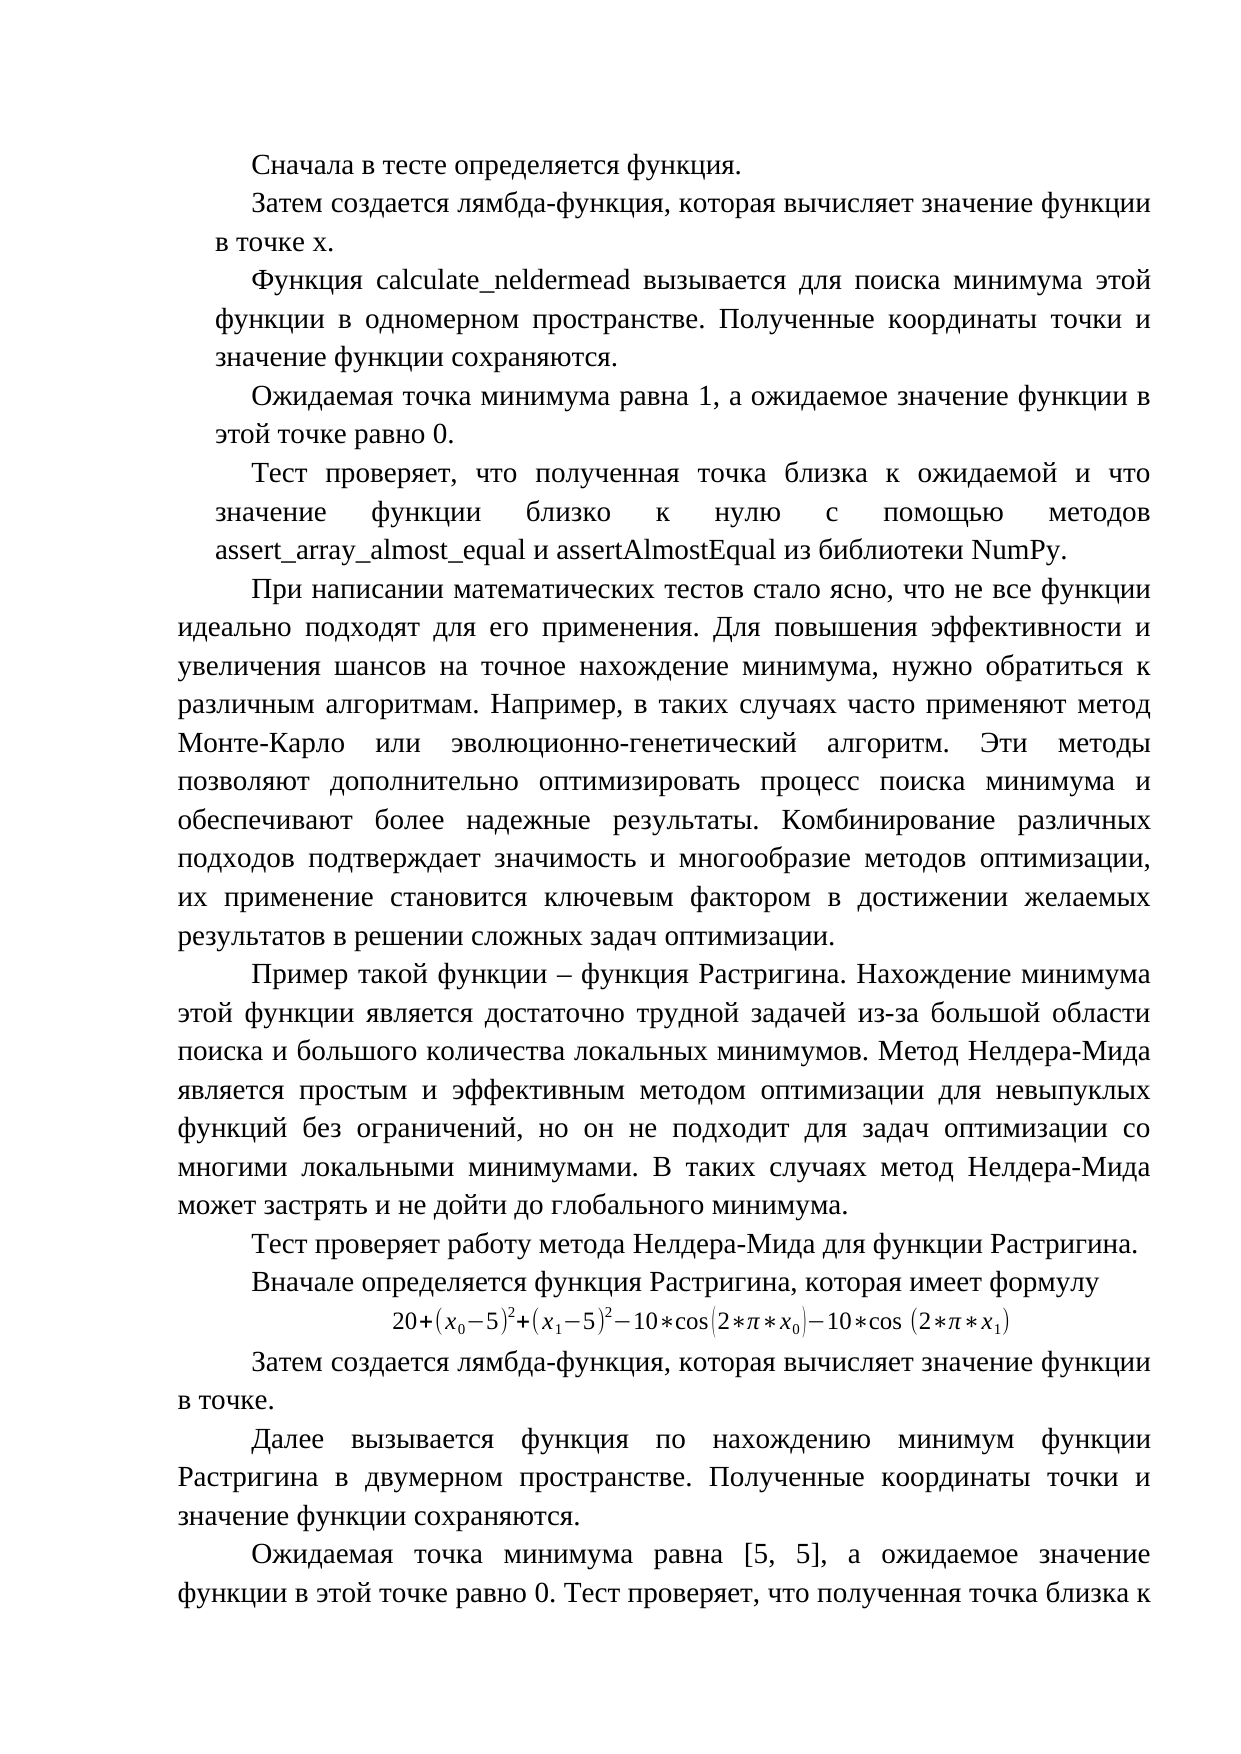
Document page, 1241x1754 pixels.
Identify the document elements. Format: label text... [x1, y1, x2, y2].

text Сначала в тесте определяется функция. [215, 147, 1152, 180]
text При написании математических тестов стало ясно, что не все функции идеально подходят для его применения. Для повышения эффективности и увеличения шансов на точное нахождение минимума, нужно обратиться к различным алгоритмам. Например, в таких случаях часто применяют метод Монте-Карло или эволюционно-генетический алгоритм. Эти методы позволяют дополнительно оптимизировать процесс поиска минимума и обеспечивают более надежные результаты. Комбинирование различных подходов подтверждает значимость и многообразие методов оптимизации, их применение становится ключевым фактором в достижении желаемых результатов в решении сложных задач оптимизации. [177, 571, 1152, 951]
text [177, 1537, 1152, 1609]
text Функция calculate_neldermead вызывается для поиска минимума этой функции в одномерном пространстве. Полученные координаты точки и значение функции сохраняются. [215, 262, 1152, 373]
text Затем создается лямбда-функция, которая вычисляет значение функции в точке x. [215, 185, 1152, 257]
text Тест проверяет работу метода Нелдера-Мида для функции Растригина. [177, 1226, 1152, 1259]
text Тест проверяет, что полученная точка близка к ожидаемой и что значение функции близко к нулю с помощью методов assert_array_almost_equal и assertAlmostEqual из библиотеки NumPy. [215, 455, 1152, 566]
text Далее вызывается функция по нахождению минимум функции Растригина в двумерном пространстве. Полученные координаты точки и значение функции сохраняются. [177, 1421, 1152, 1532]
text Вначале определяется функция Растригина, которая имеет формулу [177, 1264, 1152, 1298]
text Затем создается лямбда-функция, которая вычисляет значение функции в точке. [177, 1344, 1152, 1416]
text Пример такой функции – функция Растригина. Нахождение минимума этой функции является достаточно трудной задачей из-за большой области поиска и большого количества локальных минимумов. Метод Нелдера-Мида является простым и эффективным методом оптимизации для невыпуклых функций без ограничений, но он не подходит для задач оптимизации со многими локальными минимумами. В таких случаях метод Нелдера-Мида может застрять и не дойти до глобального минимума. [177, 956, 1152, 1221]
text Ожидаемая точка минимума равна 1, а ожидаемое значение функции в этой точке равно 0. [215, 378, 1152, 450]
